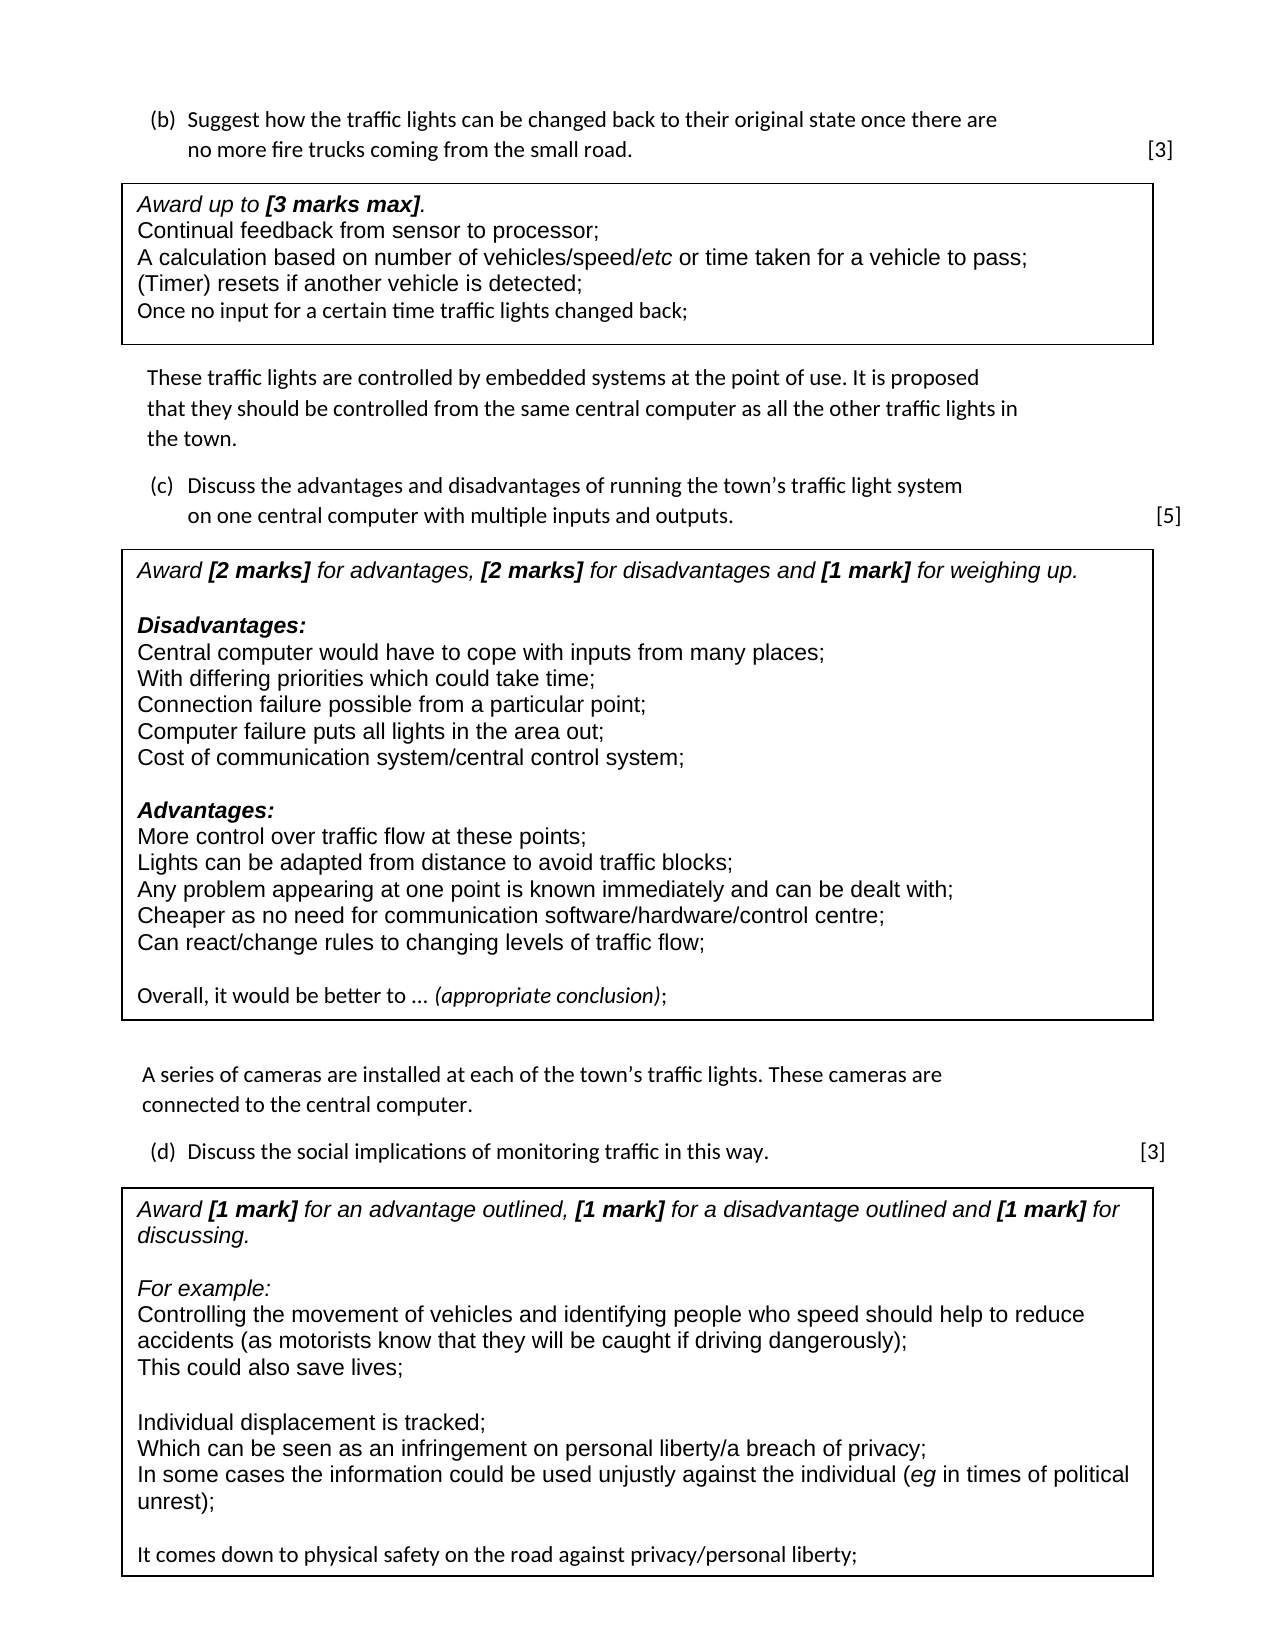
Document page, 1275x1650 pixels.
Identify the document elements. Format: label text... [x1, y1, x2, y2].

list Suggest how the traffic lights can be changed back to their original state once there are [150, 105, 1200, 133]
list no more fire trucks coming from the small road. [3] [187, 135, 1200, 163]
text A series of cameras are installed at each of the town’s traffic lights. These cameras are connected to the central computer. [75, 1060, 1200, 1119]
list Discuss the advantages and disadvantages of running the town’s traffic light system [150, 471, 1200, 499]
list on one central computer with multiple inputs and outputs. [5] [187, 501, 1200, 529]
list Discuss the social implications of monitoring traffic in this way. [3] [150, 1137, 1200, 1166]
text These traffic lights are controlled by embedded systems at the point of use. It is proposed that they should be controlled from the same central computer as all the other traffic lights in the town. [75, 182, 1200, 452]
